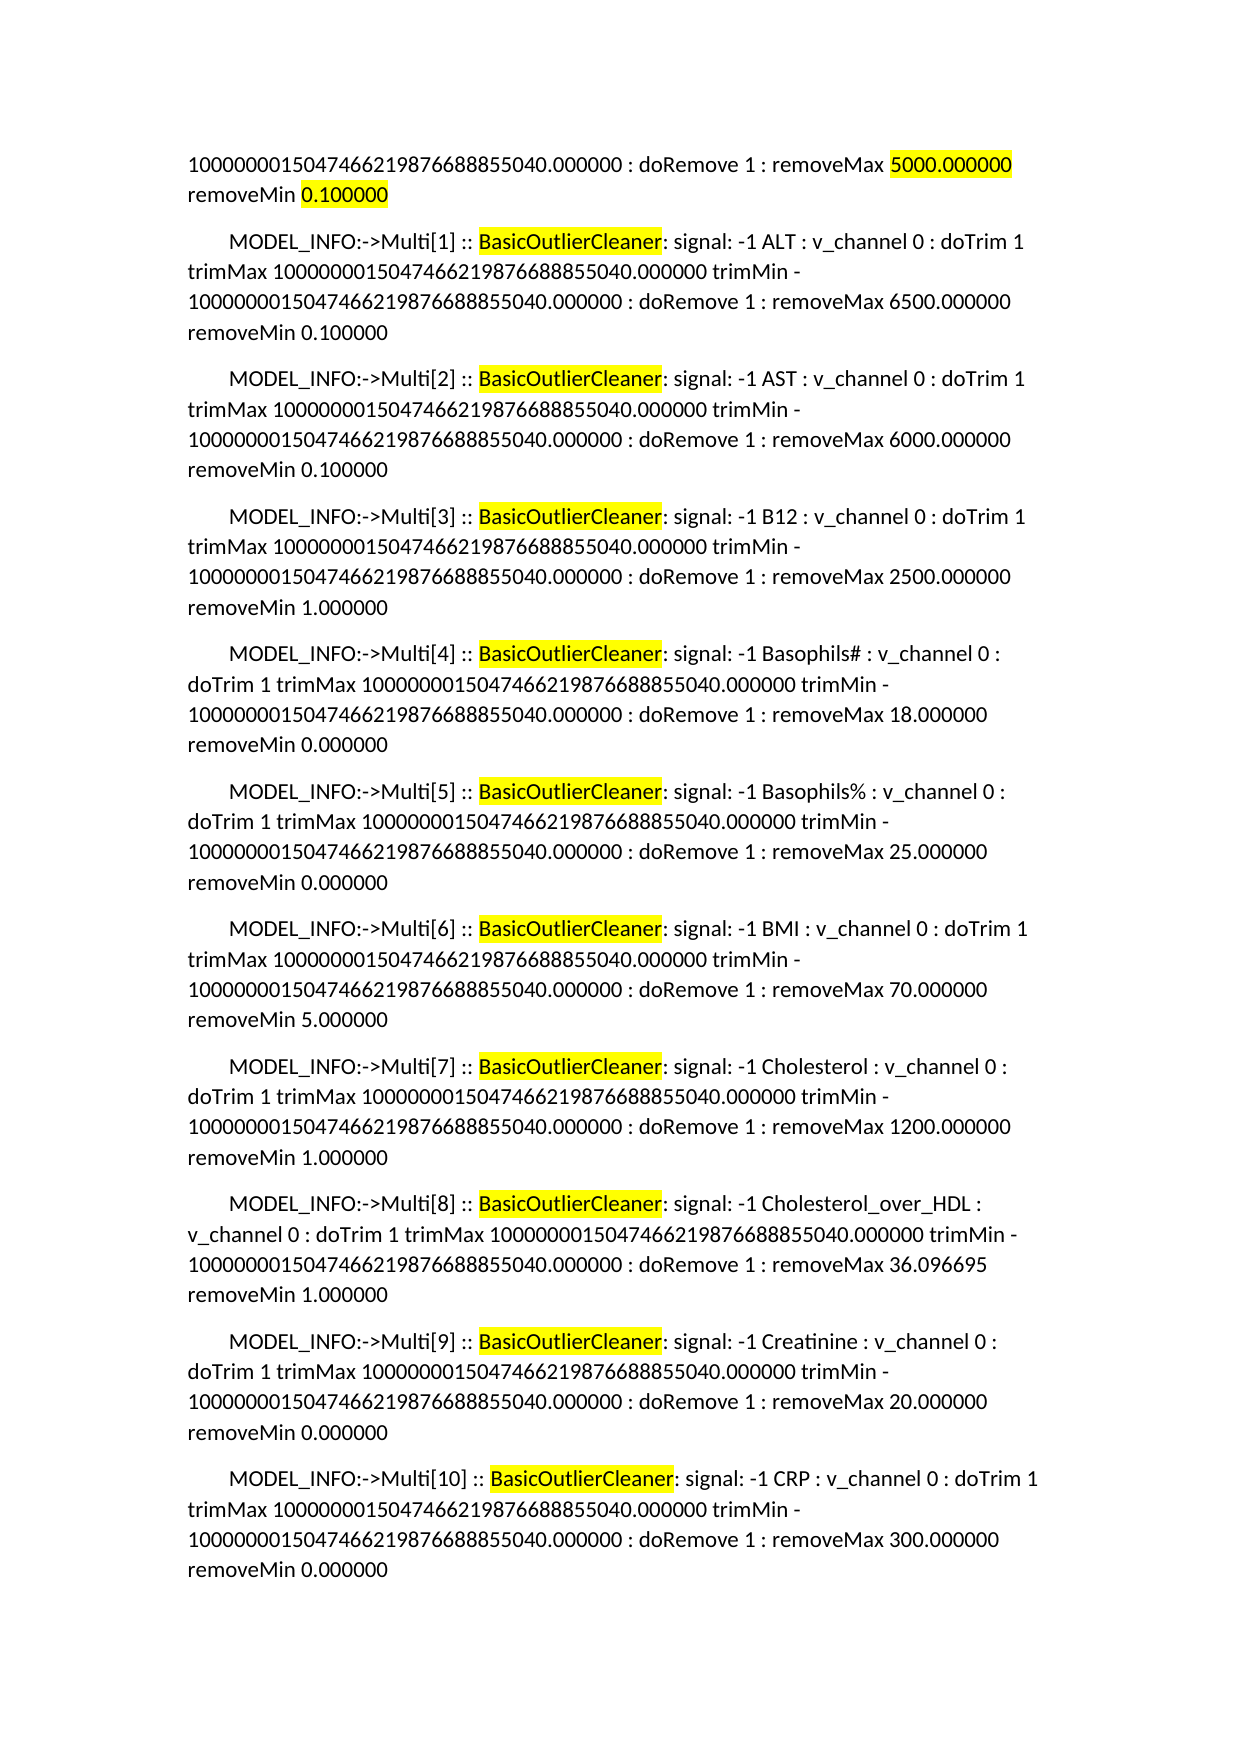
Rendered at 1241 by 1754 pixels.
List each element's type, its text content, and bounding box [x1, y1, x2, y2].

text MODEL_INFO:->Multi[5] :: BasicOutlierCleaner: signal: -1 Basophils% : v_channel 0 : doTrim 1 trimMax 1000000015047466219876688855040.000000 trimMin -1000000015047466219876688855040.000000 : doRemove 1 : removeMax 25.000000 removeMin 0.000000 [187, 777, 1053, 896]
text MODEL_INFO:->Multi[9] :: BasicOutlierCleaner: signal: -1 Creatinine : v_channel 0 : doTrim 1 trimMax 1000000015047466219876688855040.000000 trimMin -1000000015047466219876688855040.000000 : doRemove 1 : removeMax 20.000000 removeMin 0.000000 [187, 1327, 1053, 1446]
text MODEL_INFO:->Multi[6] :: BasicOutlierCleaner: signal: -1 BMI : v_channel 0 : doTrim 1 trimMax 1000000015047466219876688855040.000000 trimMin -1000000015047466219876688855040.000000 : doRemove 1 : removeMax 70.000000 removeMin 5.000000 [187, 914, 1053, 1033]
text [187, 150, 1053, 208]
text MODEL_INFO:->Multi[7] :: BasicOutlierCleaner: signal: -1 Cholesterol : v_channel 0 : doTrim 1 trimMax 1000000015047466219876688855040.000000 trimMin -1000000015047466219876688855040.000000 : doRemove 1 : removeMax 1200.000000 removeMin 1.000000 [187, 1052, 1053, 1171]
text MODEL_INFO:->Multi[8] :: BasicOutlierCleaner: signal: -1 Cholesterol_over_HDL : v_channel 0 : doTrim 1 trimMax 1000000015047466219876688855040.000000 trimMin -1000000015047466219876688855040.000000 : doRemove 1 : removeMax 36.096695 removeMin 1.000000 [187, 1189, 1053, 1308]
text MODEL_INFO:->Multi[1] :: BasicOutlierCleaner: signal: -1 ALT : v_channel 0 : doTrim 1 trimMax 1000000015047466219876688855040.000000 trimMin -1000000015047466219876688855040.000000 : doRemove 1 : removeMax 6500.000000 removeMin 0.100000 [187, 227, 1053, 346]
text MODEL_INFO:->Multi[4] :: BasicOutlierCleaner: signal: -1 Basophils# : v_channel 0 : doTrim 1 trimMax 1000000015047466219876688855040.000000 trimMin -1000000015047466219876688855040.000000 : doRemove 1 : removeMax 18.000000 removeMin 0.000000 [187, 639, 1053, 758]
text MODEL_INFO:->Multi[3] :: BasicOutlierCleaner: signal: -1 B12 : v_channel 0 : doTrim 1 trimMax 1000000015047466219876688855040.000000 trimMin -1000000015047466219876688855040.000000 : doRemove 1 : removeMax 2500.000000 removeMin 1.000000 [187, 502, 1053, 621]
text MODEL_INFO:->Multi[2] :: BasicOutlierCleaner: signal: -1 AST : v_channel 0 : doTrim 1 trimMax 1000000015047466219876688855040.000000 trimMin -1000000015047466219876688855040.000000 : doRemove 1 : removeMax 6000.000000 removeMin 0.100000 [187, 364, 1053, 483]
text MODEL_INFO:->Multi[10] :: BasicOutlierCleaner: signal: -1 CRP : v_channel 0 : doTrim 1 trimMax 1000000015047466219876688855040.000000 trimMin -1000000015047466219876688855040.000000 : doRemove 1 : removeMax 300.000000 removeMin 0.000000 [187, 1464, 1053, 1583]
